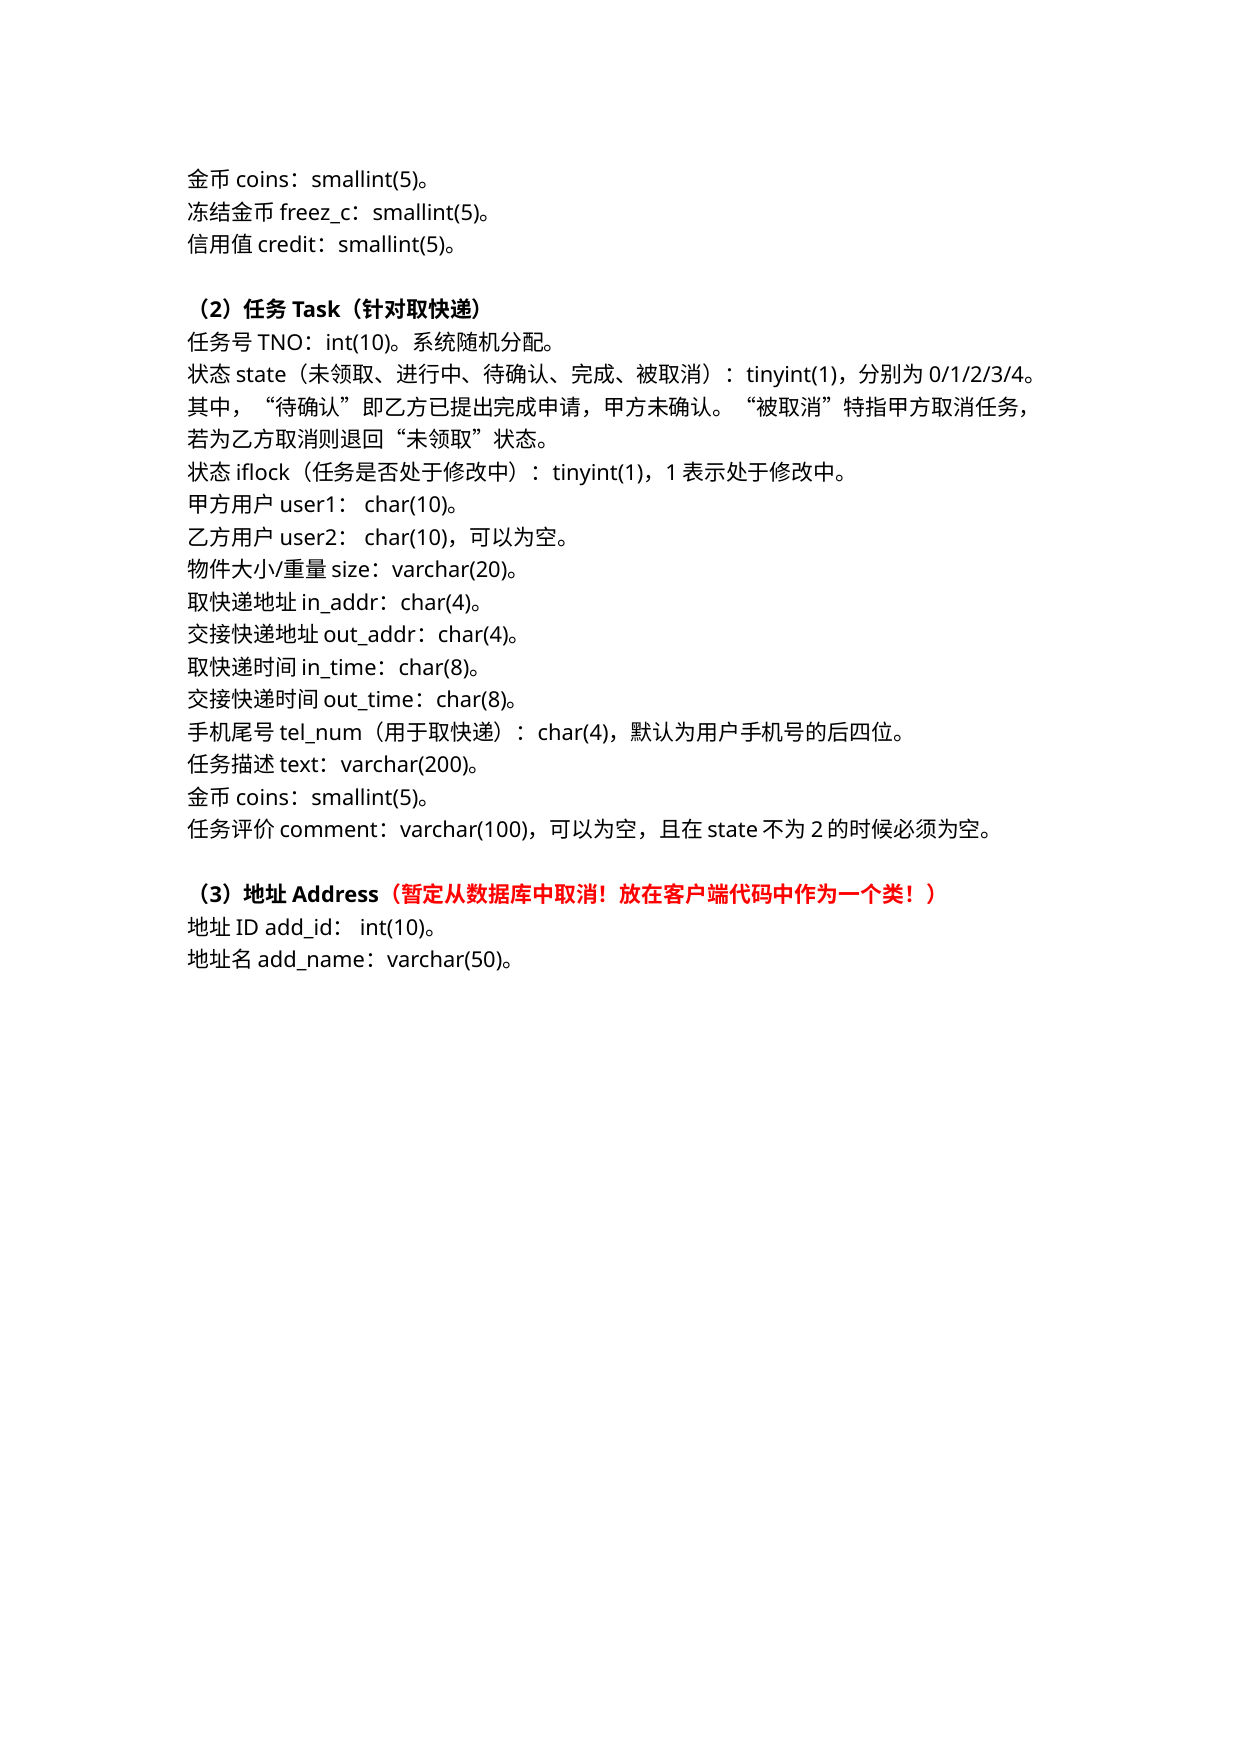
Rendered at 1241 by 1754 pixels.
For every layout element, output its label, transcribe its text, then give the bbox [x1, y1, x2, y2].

text 信用值credit：smallint(5)。 [187, 227, 1053, 259]
text 交接快递地址out_addr：char(4)。 [187, 617, 1053, 649]
text （2）任务Task（针对取快递） [187, 292, 1053, 324]
text 任务号TNO：int(10)。系统随机分配。 [187, 324, 1053, 357]
text 冻结金币freez_c：smallint(5)。 [187, 194, 1053, 227]
text 交接快递时间out_time：char(8)。 [187, 682, 1053, 714]
text 任务描述text：varchar(200)。 [187, 747, 1053, 779]
text （3）地址Address（暂定从数据库中取消！放在客户端代码中作为一个类！） [187, 877, 1053, 909]
text 手机尾号tel_num（用于取快递）：char(4)，默认为用户手机号的后四位。 [187, 714, 1053, 747]
text 地址ID add_id： int(10)。 [187, 909, 1053, 942]
text 乙方用户user2： char(10)，可以为空。 [187, 519, 1053, 552]
text 状态state（未领取、进行中、待确认、完成、被取消）：tinyint(1)，分别为0/1/2/3/4。其中，“待确认”即乙方已提出完成申请，甲方未确认。“被取消”特指甲方取消任务，若为乙方取消则退回“未领取”状态。 [187, 357, 1053, 454]
text 金币coins：smallint(5)。 [187, 162, 1053, 194]
text 状态iflock（任务是否处于修改中）：tinyint(1)，1表示处于修改中。 [187, 454, 1053, 487]
text 取快递地址in_addr：char(4)。 [187, 584, 1053, 617]
text 任务评价comment：varchar(100)，可以为空，且在state不为2的时候必须为空。 [187, 812, 1053, 844]
text 地址名add_name：varchar(50)。 [187, 942, 1053, 974]
text 甲方用户user1： char(10)。 [187, 487, 1053, 519]
text 取快递时间in_time：char(8)。 [187, 649, 1053, 682]
text 金币coins：smallint(5)。 [187, 779, 1053, 812]
text 物件大小/重量size：varchar(20)。 [187, 552, 1053, 584]
